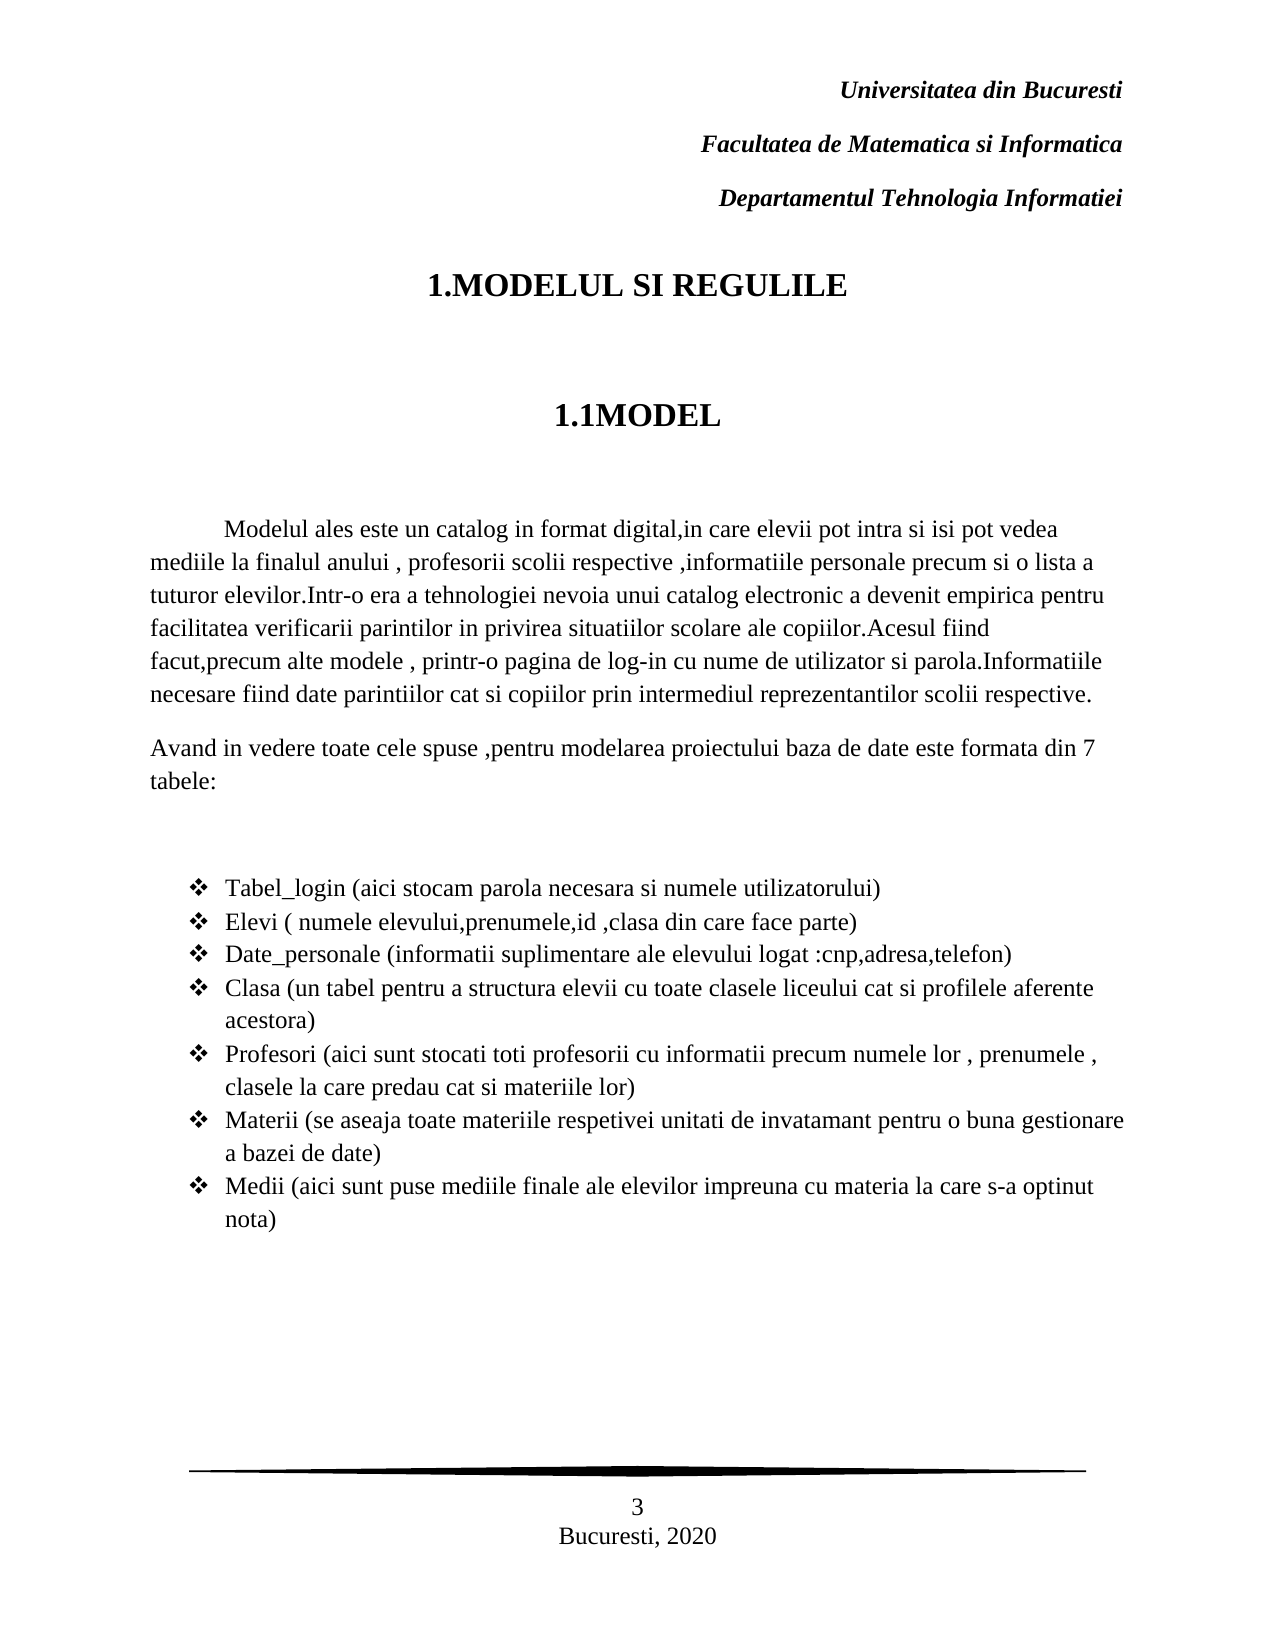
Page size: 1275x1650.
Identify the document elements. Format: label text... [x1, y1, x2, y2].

list Profesori (aici sunt stocati toti profesorii cu informatii precum numele lor , prenumele , clasele la care predau cat si materiile lor) [187, 1039, 1125, 1100]
text Modelul ales este un catalog in format digital,in care elevii pot intra si isi pot vedea mediile la finalul anului , profesorii scolii respective ,informatiile personale precum si o lista a tuturor elevilor.Intr-o era a tehnologiei nevoia unui catalog electronic a devenit empirica pentru facilitatea verificarii parintilor in privirea situatiilor scolare ale copiilor.Acesul fiind facut,precum alte modele , printr-o pagina de log-in cu nume de utilizator si parola.Informatiile necesare fiind date parintiilor cat si copiilor prin intermediul reprezentantilor scolii respective. [150, 514, 1125, 708]
text 1.1MODEL [150, 395, 1125, 433]
list Elevi ( numele elevului,prenumele,id ,clasa din care face parte) [187, 907, 1125, 935]
list Materii (se aseaja toate materiile respetivei unitati de invatamant pentru o buna gestionare a bazei de date) [187, 1105, 1125, 1166]
list Tabel_login (aici stocam parola necesara si numele utilizatorului) [187, 873, 1125, 902]
list Clasa (un tabel pentru a structura elevii cu toate clasele liceului cat si profilele aferente acestora) [187, 973, 1125, 1034]
list Date_personale (informatii suplimentare ale elevului logat :cnp,adresa,telefon) [187, 939, 1125, 968]
text 1.MODELUL SI REGULILE [150, 265, 1125, 304]
list Medii (aici sunt puse mediile finale ale elevilor impreuna cu materia la care s-a optinut nota) [187, 1171, 1125, 1232]
text Avand in vedere toate cele spuse ,pentru modelarea proiectului baza de date este formata din 7 tabele: [150, 733, 1125, 794]
